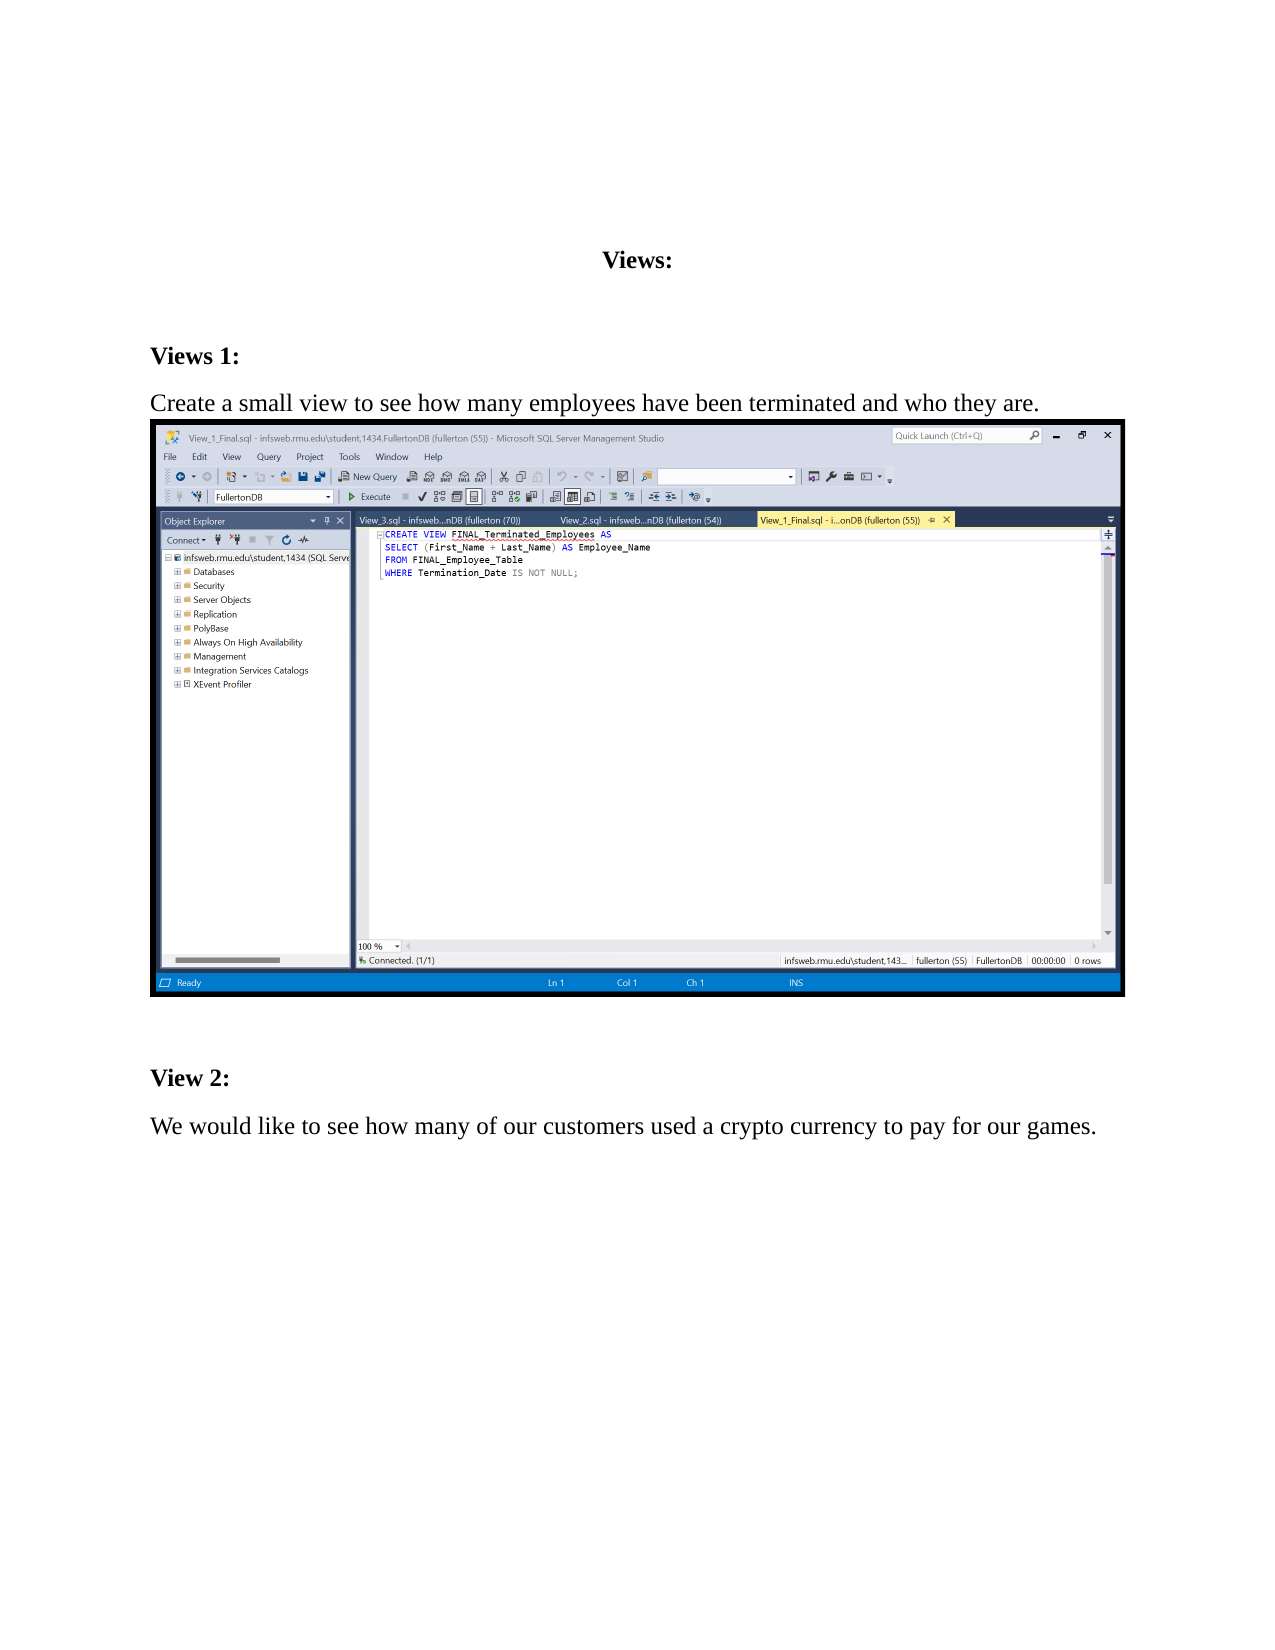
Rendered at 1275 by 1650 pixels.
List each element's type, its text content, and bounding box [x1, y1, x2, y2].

text Views 1: [150, 341, 1125, 369]
text We would like to see how many of our customers used a crypto currency to pay for our games. [150, 1111, 1125, 1140]
text View 2: [150, 1063, 1125, 1092]
text Create a small view to see how many employees have been terminated and who they are. [150, 388, 1125, 419]
text Views: [150, 245, 1125, 274]
